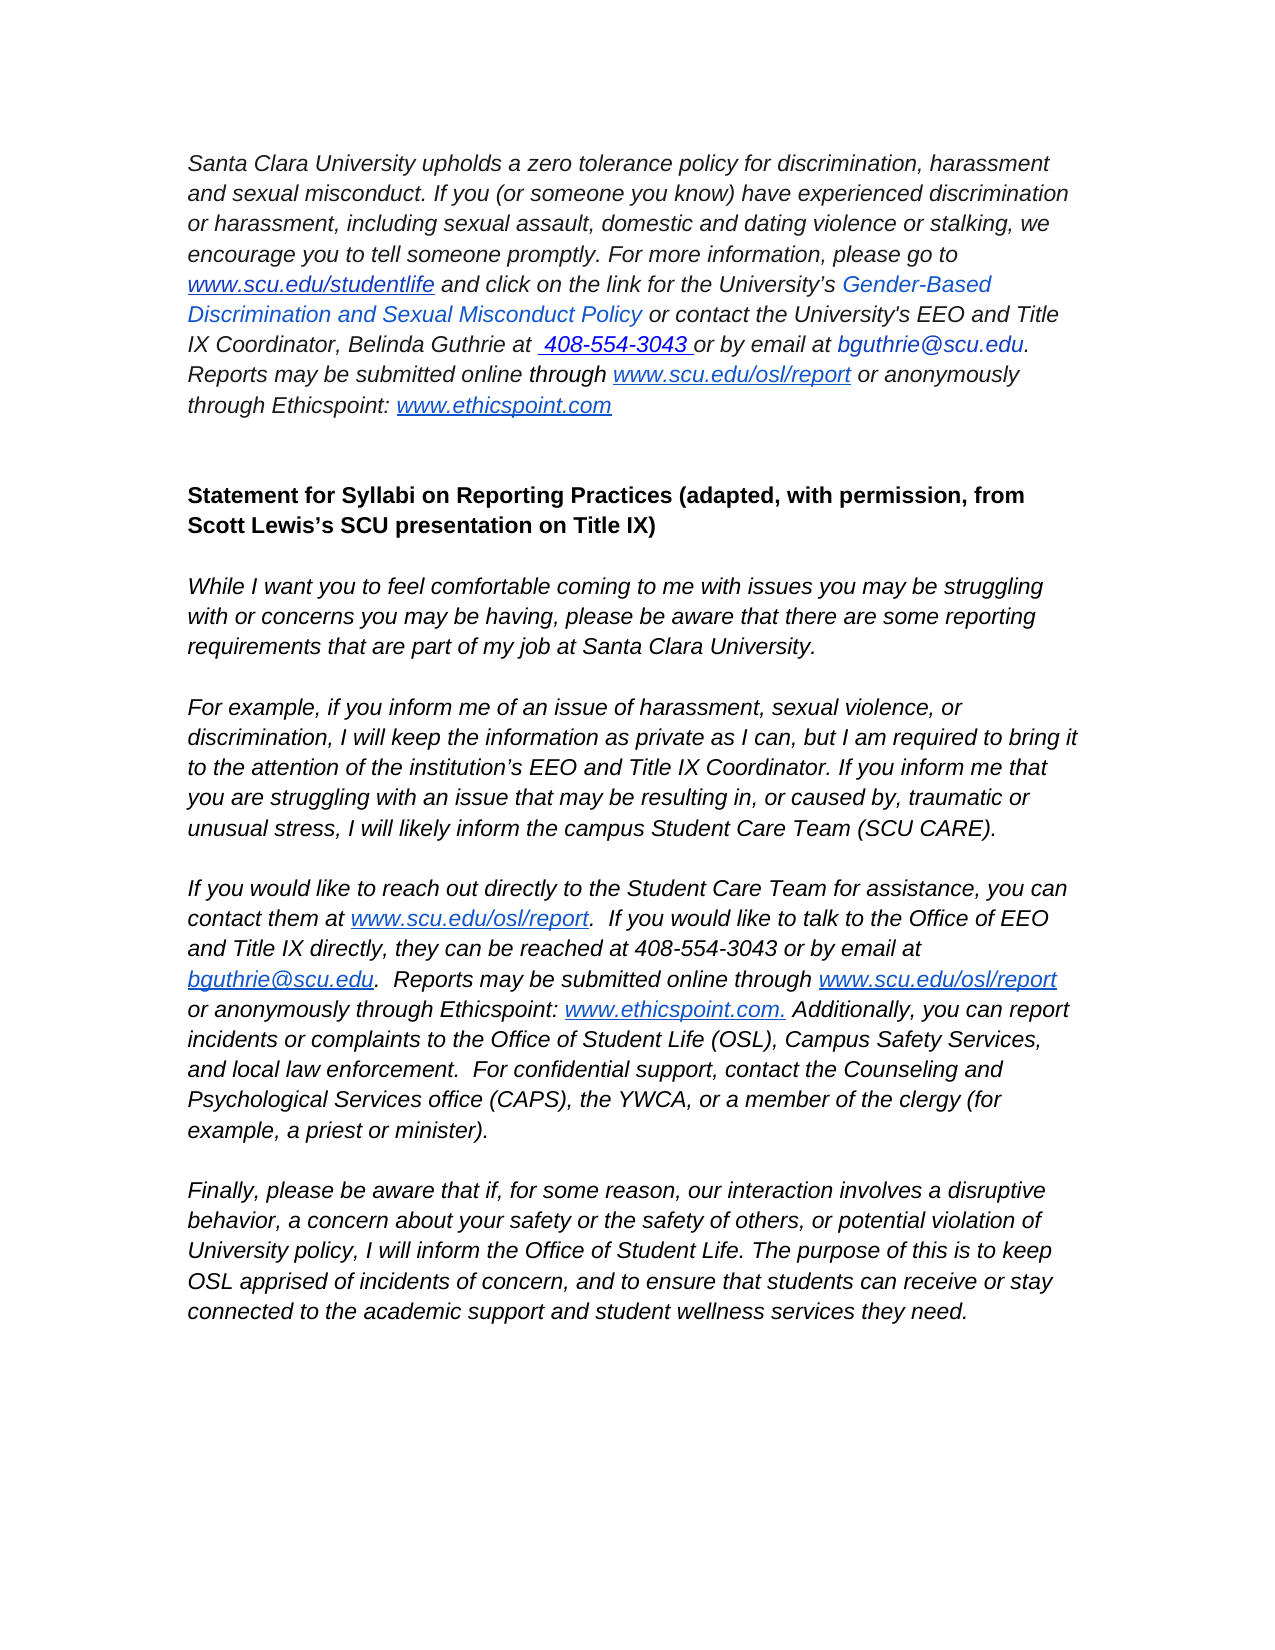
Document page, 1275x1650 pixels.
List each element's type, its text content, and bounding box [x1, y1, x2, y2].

text Santa Clara University upholds a zero tolerance policy for discrimination, harassment and sexual misconduct. If you (or someone you know) have experienced discrimination or harassment, including sexual assault, domestic and dating violence or stalking, we encourage you to tell someone promptly. For more information, please go to www.scu.edu/studentlife and click on the link for the University’s Gender-Based Discrimination and Sexual Misconduct Policy or contact the University's EEO and Title IX Coordinator, Belinda Guthrie at 408-554-3043 or by email at bguthrie@scu.edu. Reports may be submitted online through www.scu.edu/osl/report or anonymously through Ethicspoint: www.ethicspoint.com [187, 150, 1087, 418]
text While I want you to feel comfortable coming to me with issues you may be struggling with or concerns you may be having, please be aware that there are some reporting requirements that are part of my job at Santa Clara University. [187, 573, 1087, 660]
text Finally, please be aware that if, for some reason, our interaction involves a disruptive behavior, a concern about your safety or the safety of others, or potential violation of University policy, I will inform the Office of Student Life. The purpose of this is to keep OSL apprised of incidents of concern, and to ensure that students can receive or stay connected to the academic support and student wellness services they need. [187, 1177, 1087, 1324]
text If you would like to reach out directly to the Student Care Team for assistance, you can contact them at www.scu.edu/osl/report. If you would like to talk to the Office of EEO and Title IX directly, they can be reached at 408-554-3043 or by email at bguthrie@scu.edu. Reports may be submitted online through www.scu.edu/osl/report or anonymously through Ethicspoint: www.ethicspoint.com. Additionally, you can report incidents or complaints to the Office of Student Life (OSL), Campus Safety Services, and local law enforcement. For confidential support, contact the Counseling and Psychological Services office (CAPS), the YWCA, or a member of the clergy (for example, a priest or minister). [187, 875, 1087, 1143]
text For example, if you inform me of an issue of harassment, sexual violence, or discrimination, I will keep the information as private as I can, but I am required to bring it to the attention of the institution’s EEO and Title IX Coordinator. If you inform me that you are struggling with an issue that may be resulting in, or caused by, traumatic or unusual stress, I will likely inform the campus Student Care Team (SCU CARE). [187, 694, 1087, 841]
text Statement for Syllabi on Reporting Practices (adapted, with permission, from Scott Lewis’s SCU presentation on Title IX) [187, 482, 1087, 539]
